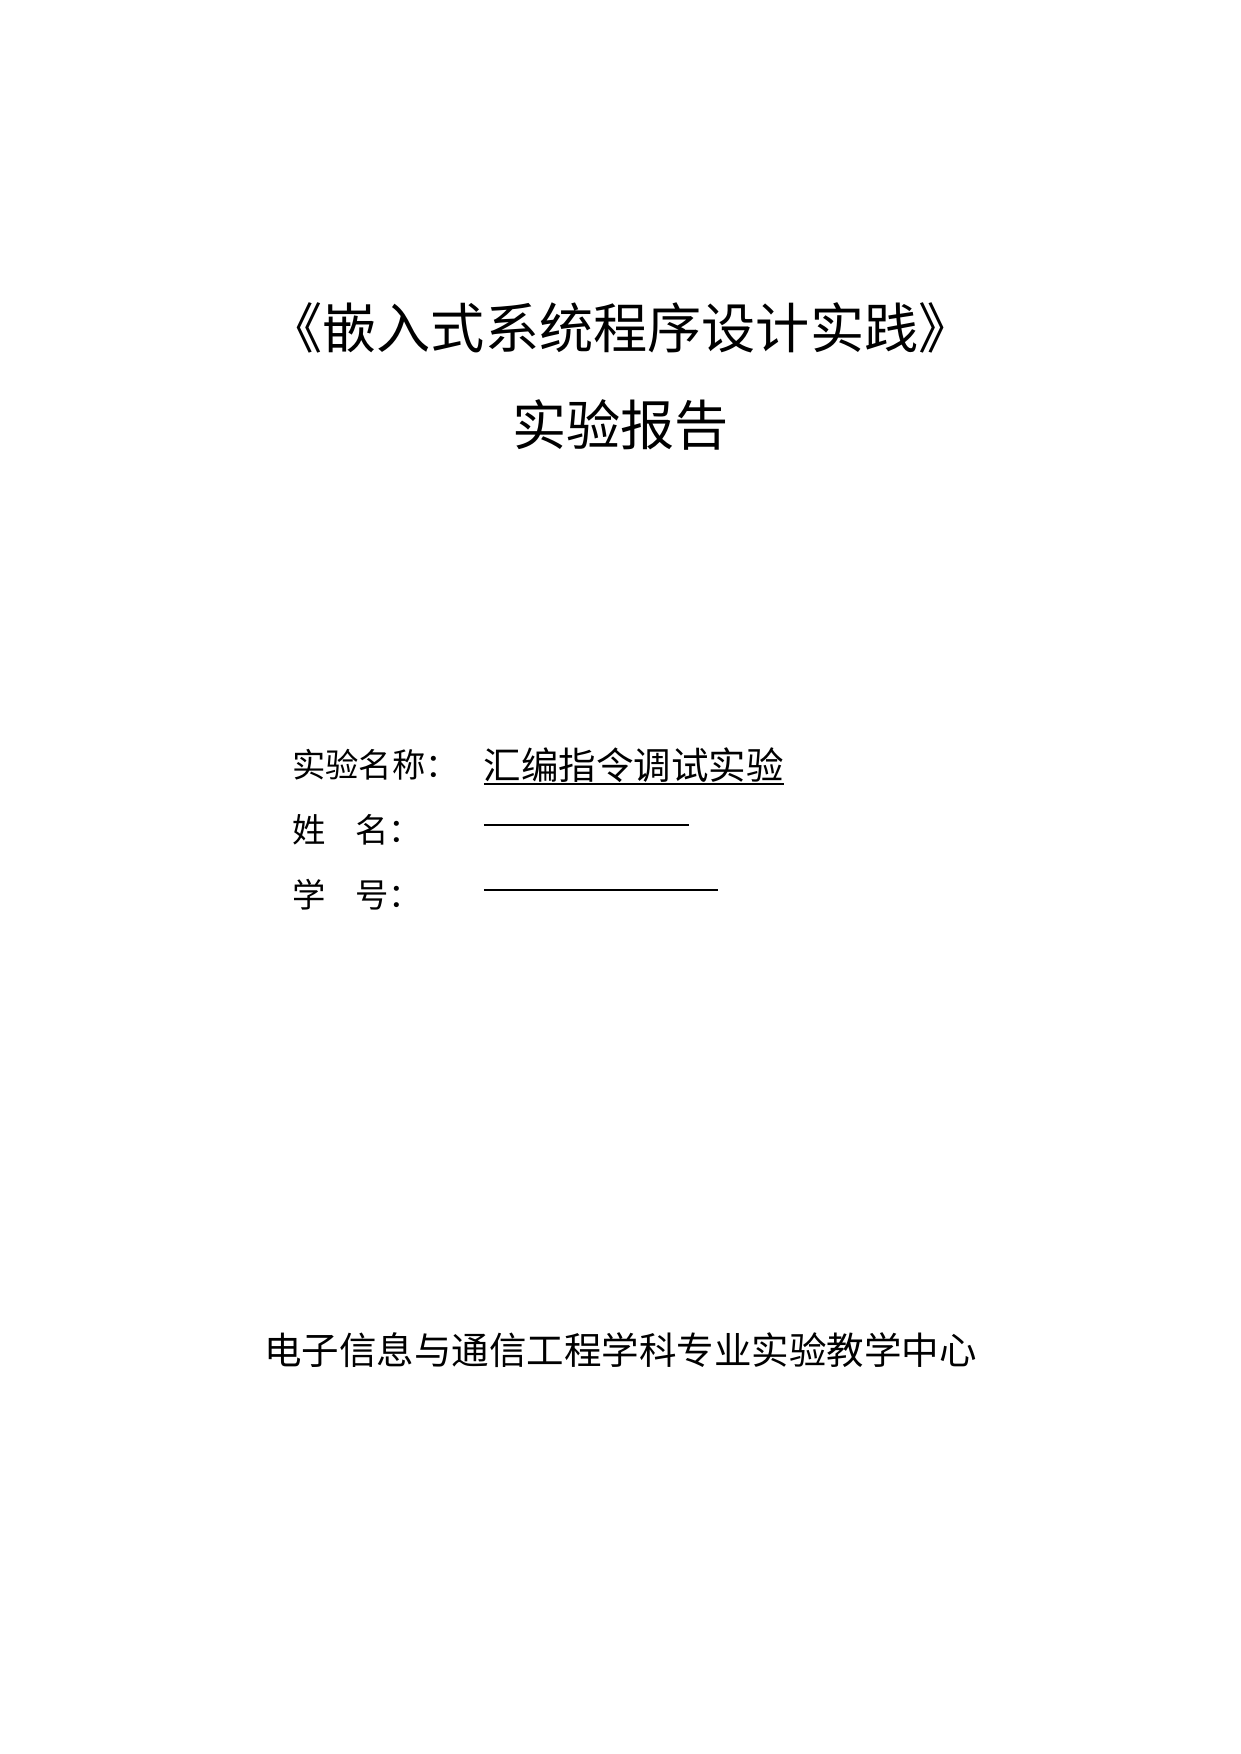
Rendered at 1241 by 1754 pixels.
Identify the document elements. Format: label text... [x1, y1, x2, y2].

text 实验报告 [75, 373, 1165, 471]
text 《嵌入式系统程序设计实践》 [75, 276, 1165, 373]
table_cell [472, 861, 959, 926]
table_cell [472, 796, 959, 861]
table_header 汇编指令调试实验 [472, 731, 959, 796]
text 电子信息与通信工程学科专业实验教学中心 [75, 1316, 1165, 1381]
table_cell 学 号： [281, 861, 472, 926]
table_header 实验名称： [281, 731, 472, 796]
table_cell 姓 名： [281, 796, 472, 861]
